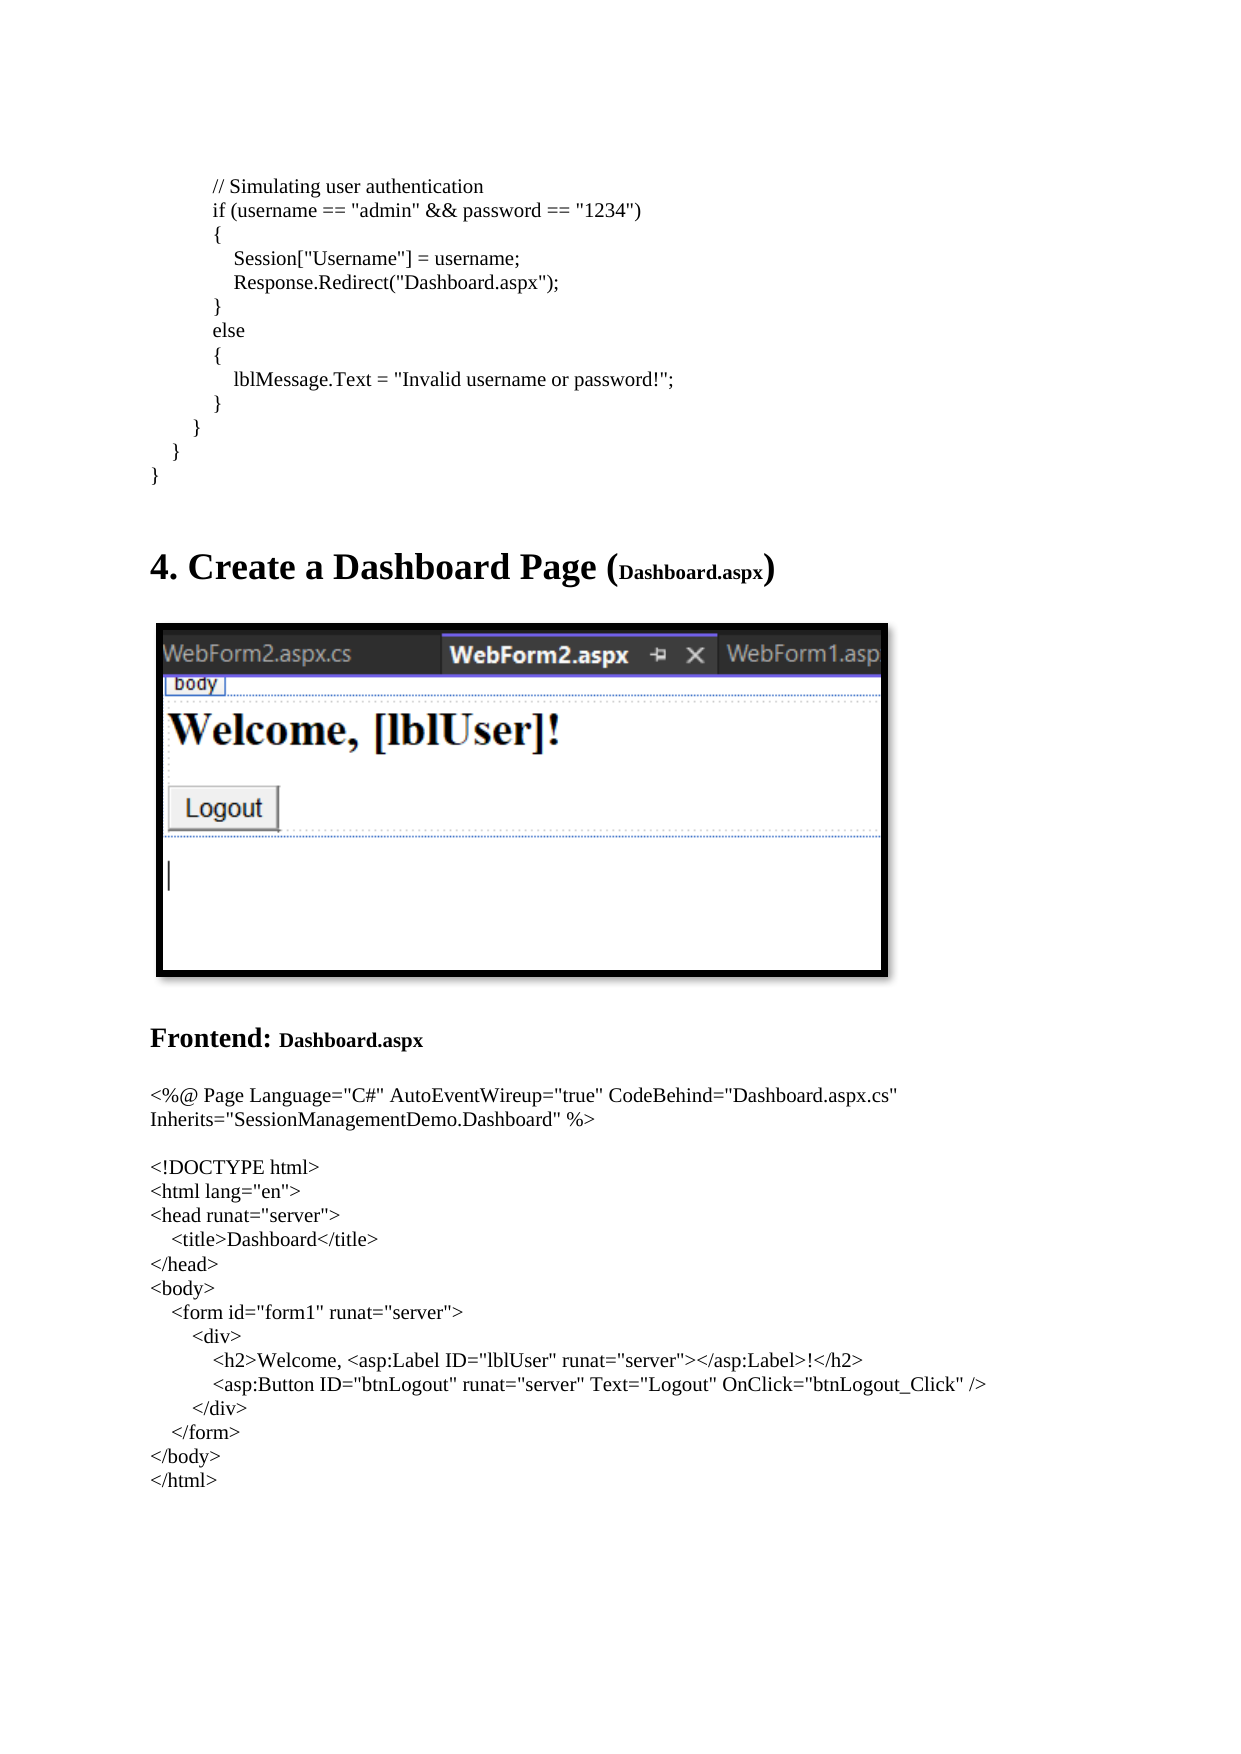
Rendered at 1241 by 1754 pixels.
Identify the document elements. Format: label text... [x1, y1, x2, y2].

text </body> [150, 1444, 1090, 1468]
text <body> [150, 1276, 1090, 1299]
text if (username == "admin" && password == "1234") [150, 198, 1090, 222]
text } [150, 415, 1090, 439]
text lblMessage.Text = "Invalid username or password!"; [150, 367, 1090, 391]
text <!DOCTYPE html> [150, 1155, 1090, 1179]
text // Simulating user authentication [150, 174, 1090, 198]
text Session["Username"] = username; [150, 246, 1090, 270]
text <asp:Button ID="btnLogout" runat="server" Text="Logout" OnClick="btnLogout_Click" /> [150, 1372, 1090, 1396]
text <html lang="en"> [150, 1179, 1090, 1203]
text <%@ Page Language="C#" AutoEventWireup="true" CodeBehind="Dashboard.aspx.cs" Inherits="SessionManagementDemo.Dashboard" %> [150, 1083, 1090, 1131]
text </head> [150, 1251, 1090, 1276]
text } [150, 391, 1090, 415]
text </div> [150, 1396, 1090, 1420]
picture [163, 630, 881, 970]
text Response.Redirect("Dashboard.aspx"); [150, 270, 1090, 294]
text { [150, 342, 1090, 367]
text </html> [150, 1468, 1090, 1492]
text <title>Dashboard</title> [150, 1227, 1090, 1251]
text 4. Create a Dashboard Page (Dashboard.aspx) [150, 545, 1090, 588]
text } [150, 439, 1090, 463]
text <h2>Welcome, <asp:Label ID="lblUser" runat="server"></asp:Label>!</h2> [150, 1348, 1090, 1372]
text </form> [150, 1420, 1090, 1444]
text } [150, 294, 1090, 318]
text <div> [150, 1324, 1090, 1348]
text else [150, 318, 1090, 342]
text } [150, 463, 1090, 487]
text Frontend: Dashboard.aspx [150, 1021, 1090, 1054]
text <head runat="server"> [150, 1203, 1090, 1227]
text { [150, 222, 1090, 246]
text <form id="form1" runat="server"> [150, 1299, 1090, 1324]
